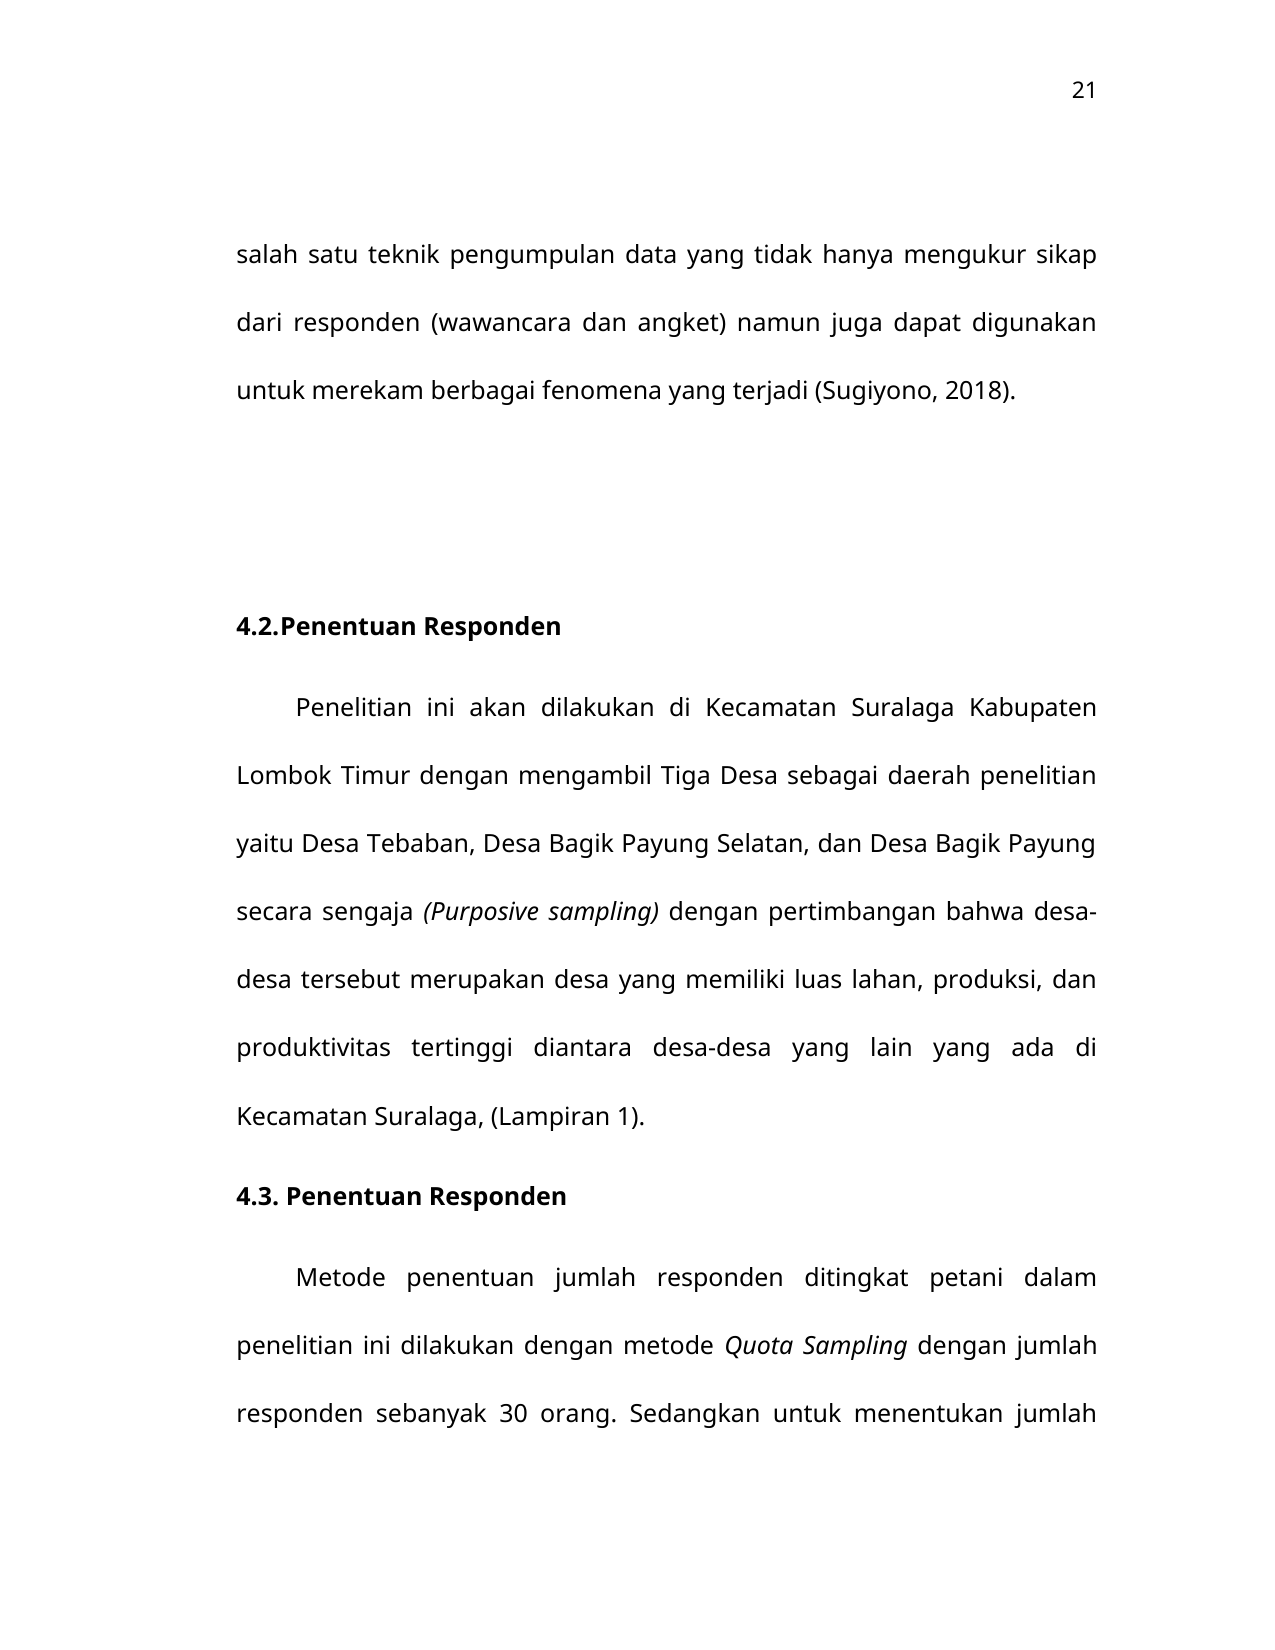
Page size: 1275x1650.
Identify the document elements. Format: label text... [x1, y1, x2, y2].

list Penentuan Responden [236, 609, 1098, 643]
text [236, 236, 1098, 407]
text 4.3. Penentuan Responden [236, 1179, 1098, 1213]
text Penelitian ini akan dilakukan di Kecamatan Suralaga Kabupaten Lombok Timur dengan mengambil Tiga Desa sebagai daerah penelitian yaitu Desa Tebaban, Desa Bagik Payung Selatan, dan Desa Bagik Payung secara sengaja (Purposive sampling) dengan pertimbangan bahwa desa-desa tersebut merupakan desa yang memiliki luas lahan, produksi, dan produktivitas tertinggi diantara desa-desa yang lain yang ada di Kecamatan Suralaga, (Lampiran 1). [236, 689, 1098, 1132]
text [236, 1259, 1098, 1430]
